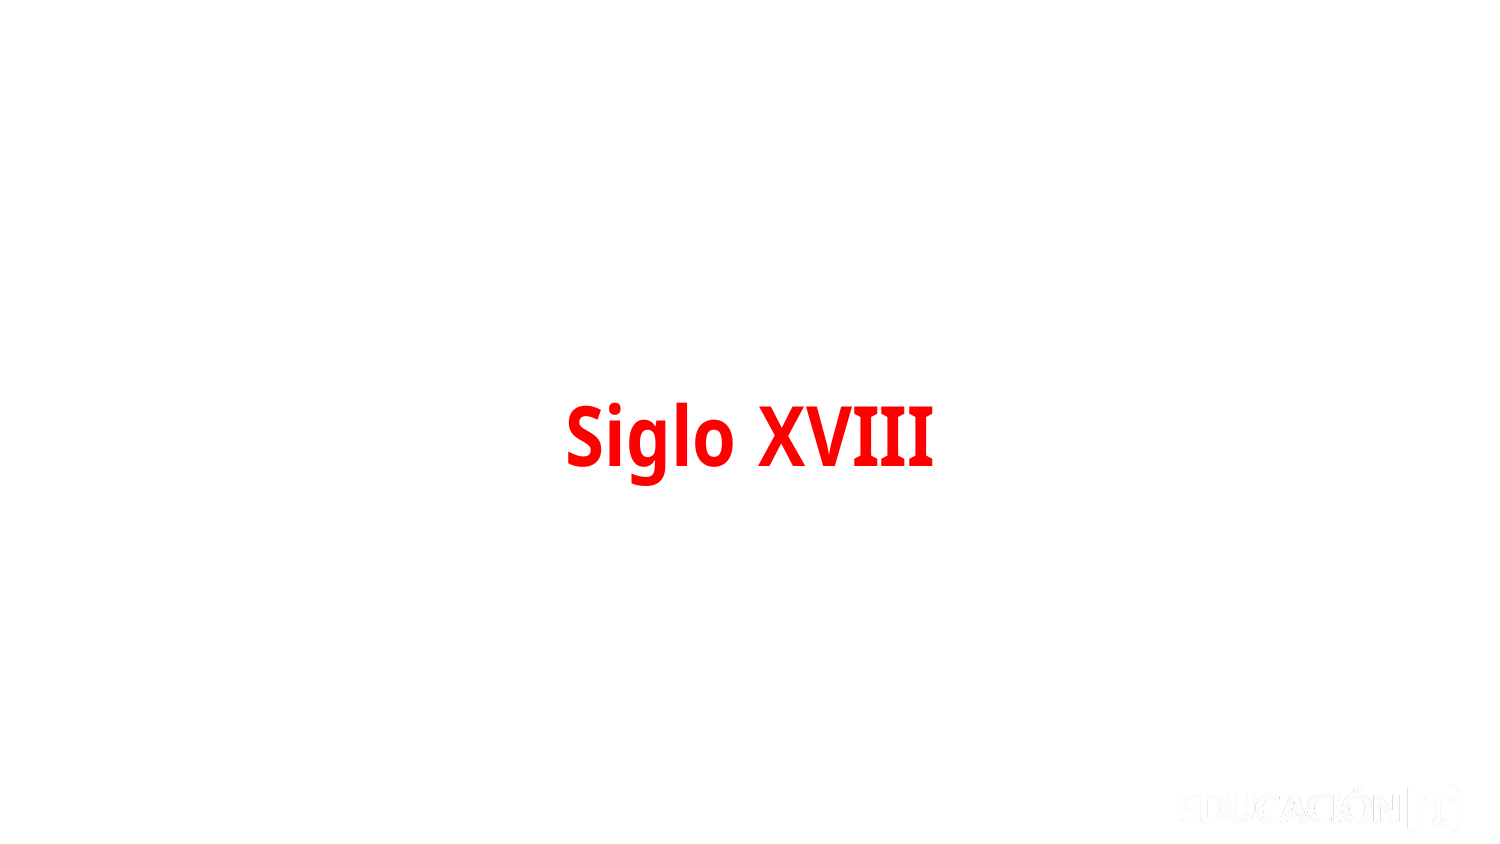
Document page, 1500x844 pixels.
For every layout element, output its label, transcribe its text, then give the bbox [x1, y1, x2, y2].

picture [1175, 778, 1463, 839]
subtitle Siglo XVIII [367, 378, 1133, 491]
